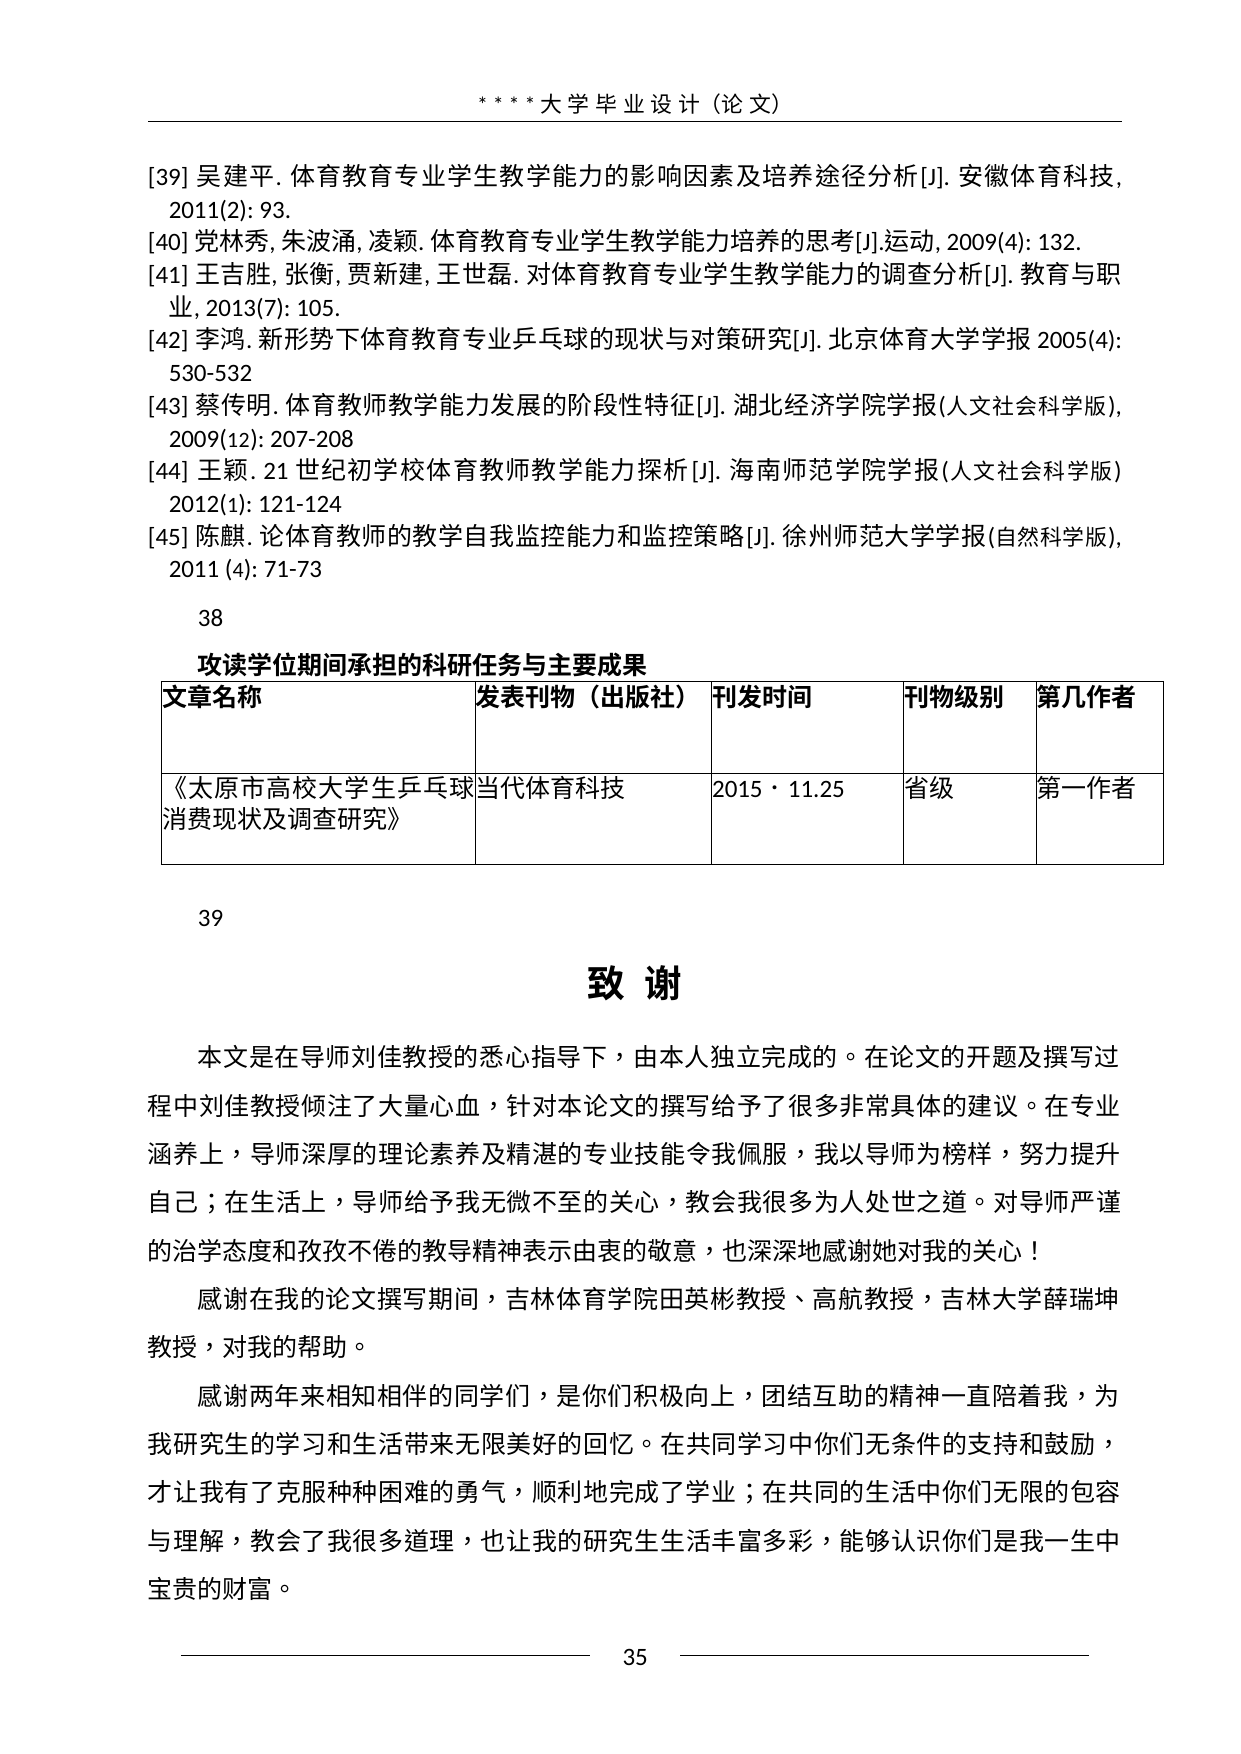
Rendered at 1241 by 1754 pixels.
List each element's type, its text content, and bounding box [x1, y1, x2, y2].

table_header 发表刊物（出版社） [476, 682, 711, 772]
table_cell 2015．11.25 [712, 774, 903, 864]
text 感谢两年来相知相伴的同学们，是你们积极向上，团结互助的精神一直陪着我，为我研究生的学习和生活带来无限美好的回忆。在共同学习中你们无条件的支持和鼓励，才让我有了克服种种困难的勇气，顺利地完成了学业；在共同的生活中你们无限的包容与理解，教会了我很多道理，也让我的研究生生活丰富多彩，能够认识你们是我一生中宝贵的财富。 [148, 1363, 1122, 1604]
text 攻读学位期间承担的科研任务与主要成果 [148, 632, 1122, 681]
table_cell 《太原市高校大学生乒乓球消费现状及调查研究》 [162, 774, 475, 864]
text [45] 陈麒. 论体育教师的教学自我监控能力和监控策略[J]. 徐州师范大学学报(自然科学版), 2011 (4): 71-73 [148, 519, 1122, 584]
text [39] 吴建平. 体育教育专业学生教学能力的影响因素及培养途径分析[J]. 安徽体育科技, 2011(2): 93. [148, 159, 1122, 224]
text 本文是在导师刘佳教授的悉心指导下，由本人独立完成的。在论文的开题及撰写过程中刘佳教授倾注了大量心血，针对本论文的撰写给予了很多非常具体的建议。在专业涵养上，导师深厚的理论素养及精湛的专业技能令我佩服，我以导师为榜样，努力提升自己；在生活上，导师给予我无微不至的关心，教会我很多为人处世之道。对导师严谨的治学态度和孜孜不倦的教导精神表示由衷的敬意，也深深地感谢她对我的关心！ [148, 1024, 1122, 1266]
table_cell 第一作者 [1037, 774, 1163, 864]
text [44] 王颖. 21世纪初学校体育教师教学能力探析[J]. 海南师范学院学报(人文社会科学版) 2012(1): 121-124 [148, 453, 1122, 519]
text [42] 李鸿. 新形势下体育教育专业乒乓球的现状与对策研究[J]. 北京体育大学学报2005(4): 530-532 [148, 322, 1122, 388]
table_header 刊物级别 [904, 682, 1036, 772]
table_cell 省级 [904, 774, 1036, 864]
text [43] 蔡传明. 体育教师教学能力发展的阶段性特征[J]. 湖北经济学院学报(人文社会科学版), 2009(12): 207-208 [148, 388, 1122, 453]
table_header 文章名称 [162, 682, 475, 772]
table_header 第几作者 [1037, 682, 1163, 772]
table_cell 当代体育科技 [476, 774, 711, 864]
text 感谢在我的论文撰写期间，吉林体育学院田英彬教授、高航教授，吉林大学薛瑞坤教授，对我的帮助。 [148, 1266, 1122, 1363]
text 致 谢 [148, 956, 1122, 1008]
text 39 [148, 884, 1122, 932]
table_header 刊发时间 [712, 682, 903, 772]
text 38 [148, 584, 1122, 632]
text [41] 王吉胜, 张衡, 贾新建, 王世磊. 对体育教育专业学生教学能力的调查分析[J]. 教育与职业, 2013(7): 105. [148, 257, 1122, 322]
text [40] 党林秀, 朱波涌, 凌颖. 体育教育专业学生教学能力培养的思考[J].运动, 2009(4): 132. [148, 224, 1122, 257]
